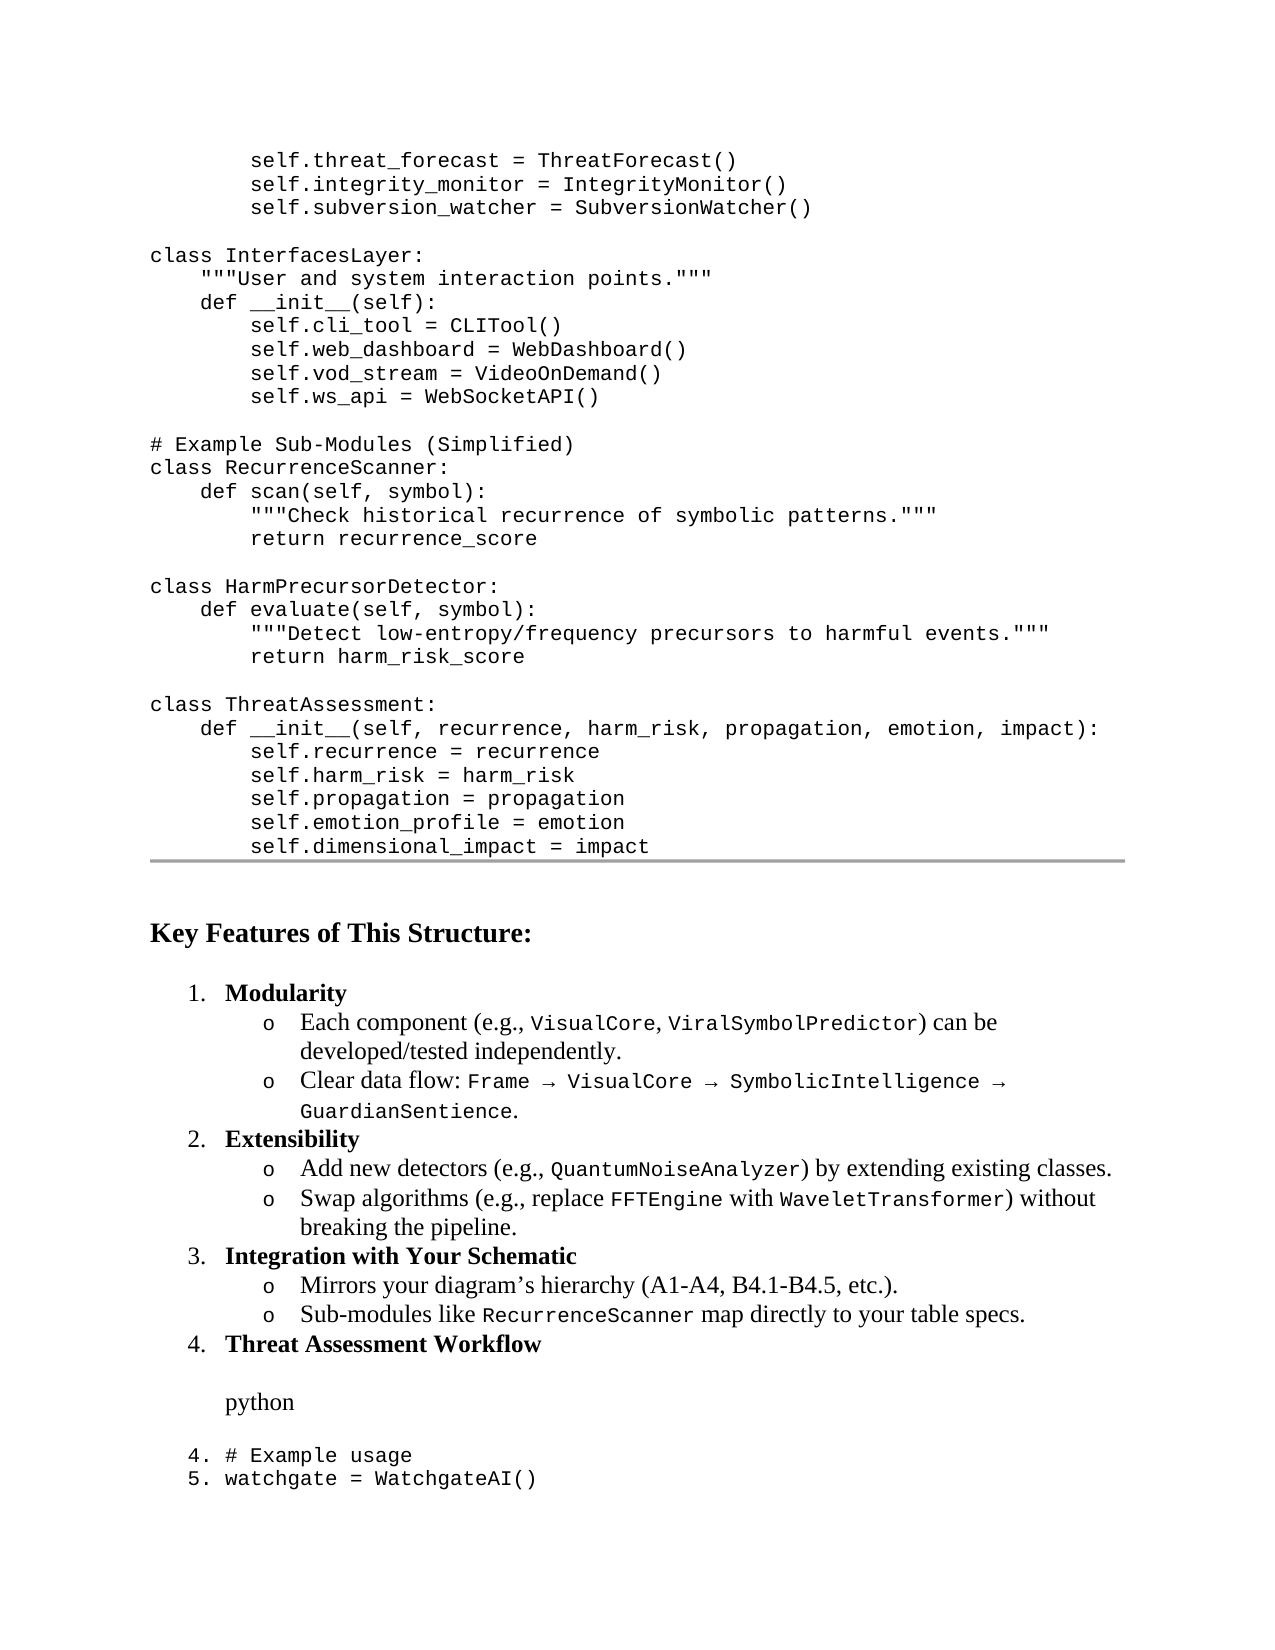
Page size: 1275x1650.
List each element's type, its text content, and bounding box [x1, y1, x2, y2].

list watchgate = WatchgateAI() [187, 1468, 1125, 1492]
text self.emotion_profile = emotion [150, 812, 1125, 836]
text self.ws_api = WebSocketAPI() [150, 386, 1125, 410]
text self.recurrence = recurrence [150, 741, 1125, 765]
list Mirrors your diagram’s hierarchy (A1-A4, B4.1-B4.5, etc.). [262, 1270, 1125, 1299]
text self.dimensional_impact = impact [150, 836, 1125, 859]
list Extensibility [187, 1124, 1125, 1153]
text class HarmPrecursorDetector: [150, 576, 1125, 599]
text def __init__(self, recurrence, harm_risk, propagation, emotion, impact): [150, 717, 1125, 741]
text def scan(self, symbol): [150, 481, 1125, 505]
text def evaluate(self, symbol): [150, 599, 1125, 623]
text self.web_dashboard = WebDashboard() [150, 339, 1125, 363]
list Integration with Your Schematic [187, 1241, 1125, 1270]
text class ThreatAssessment: [150, 694, 1125, 717]
text python [225, 1387, 1125, 1416]
text """User and system interaction points.""" [150, 268, 1125, 292]
list Swap algorithms (e.g., replace FFTEngine with WaveletTransformer) without breaking the pipeline. [262, 1183, 1125, 1241]
text self.subversion_watcher = SubversionWatcher() [150, 197, 1125, 221]
list Add new detectors (e.g., QuantumNoiseAnalyzer) by extending existing classes. [262, 1153, 1125, 1183]
list Each component (e.g., VisualCore, ViralSymbolPredictor) can be developed/tested independently. [262, 1007, 1125, 1065]
text # Example Sub-Modules (Simplified) [150, 434, 1125, 457]
text return harm_risk_score [150, 647, 1125, 670]
text Key Features of This Structure: [150, 917, 1125, 949]
text class RecurrenceScanner: [150, 457, 1125, 481]
list Clear data flow: Frame → VisualCore → SymbolicIntelligence → GuardianSentience. [262, 1065, 1125, 1124]
text self.integrity_monitor = IntegrityMonitor() [150, 174, 1125, 197]
text """Check historical recurrence of symbolic patterns.""" [150, 505, 1125, 528]
text self.propagation = propagation [150, 788, 1125, 812]
text self.harm_risk = harm_risk [150, 765, 1125, 788]
list Threat Assessment Workflow [187, 1329, 1125, 1358]
text self.vod_stream = VideoOnDemand() [150, 363, 1125, 386]
list # Example usage [187, 1445, 1125, 1468]
text self.threat_forecast = ThreatForecast() [150, 150, 1125, 174]
text def __init__(self): [150, 292, 1125, 316]
text return recurrence_score [150, 528, 1125, 552]
list Sub-modules like RecurrenceScanner map directly to your table specs. [262, 1299, 1125, 1329]
text """Detect low-entropy/frequency precursors to harmful events.""" [150, 623, 1125, 647]
list Modularity [187, 978, 1125, 1007]
text self.cli_tool = CLITool() [150, 316, 1125, 339]
text class InterfacesLayer: [150, 244, 1125, 268]
